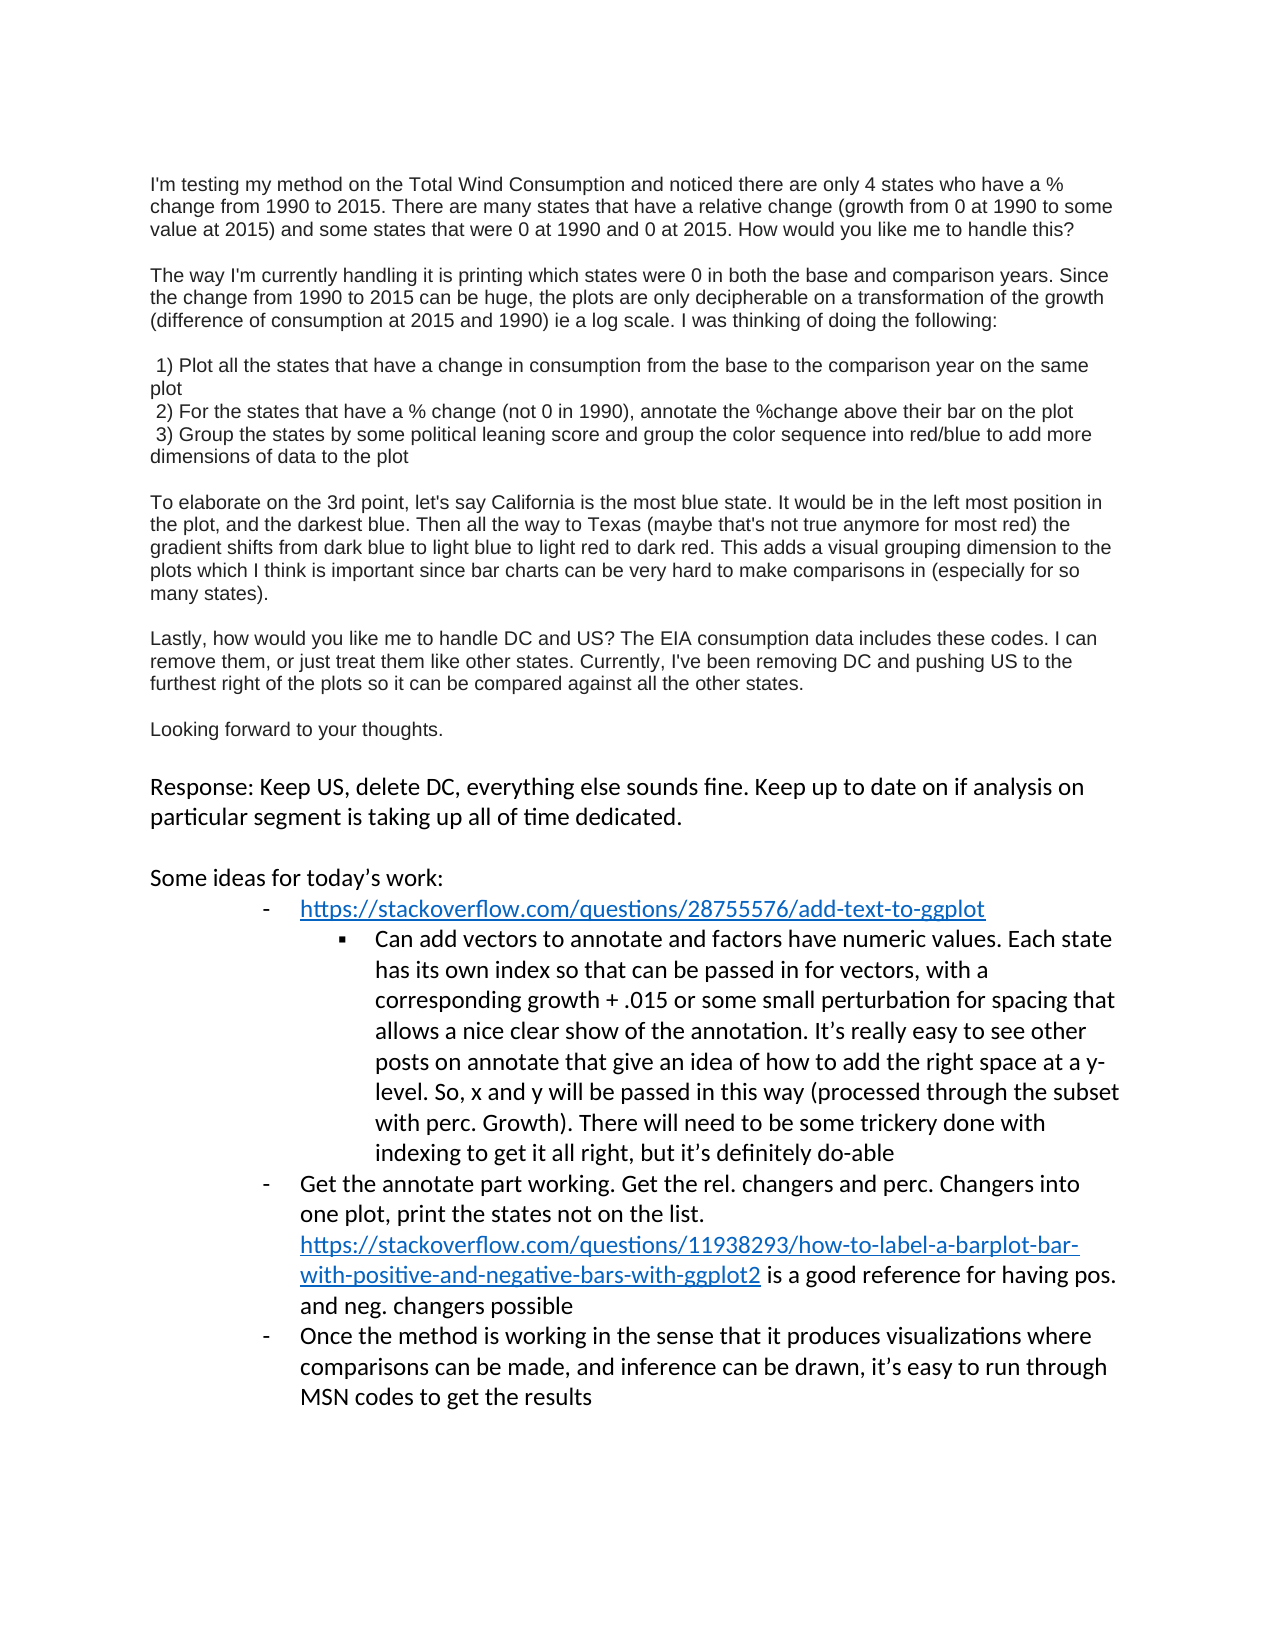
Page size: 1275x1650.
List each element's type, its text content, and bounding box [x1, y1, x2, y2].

text Some ideas for today’s work: [150, 862, 1125, 893]
list Can add vectors to annotate and factors have numeric values. Each state has its own index so that can be passed in for vectors, with a corresponding growth + .015 or some small perturbation for spacing that allows a nice clear show of the annotation. It’s really easy to see other posts on annotate that give an idea of how to add the right space at a y-level. So, x and y will be passed in this way (processed through the subset with perc. Growth). There will need to be some trickery done with indexing to get it all right, but it’s definitely do-able [337, 923, 1125, 1168]
text The way I'm currently handling it is printing which states were 0 in both the base and comparison years. Since the change from 1990 to 2015 can be huge, the plots are only decipherable on a transformation of the growth (difference of consumption at 2015 and 1990) ie a log scale. I was thinking of doing the following: [150, 263, 1125, 332]
text To elaborate on the 3rd point, let's say California is the most blue state. It would be in the left most position in the plot, and the darkest blue. Then all the way to Texas (maybe that's not true anymore for most red) the gradient shifts from dark blue to light blue to light red to dark red. This adds a visual grouping dimension to the plots which I think is important since bar charts can be very hard to make comparisons in (especially for so many states). [150, 491, 1125, 604]
list https://stackoverflow.com/questions/28755576/add-text-to-ggplot [262, 893, 1125, 923]
text 2) For the states that have a % change (not 0 in 1990), annotate the %change above their bar on the plot [150, 400, 1125, 422]
text I'm testing my method on the Total Wind Consumption and noticed there are only 4 states who have a % change from 1990 to 2015. There are many states that have a relative change (growth from 0 at 1990 to some value at 2015) and some states that were 0 at 1990 and 0 at 2015. How would you like me to handle this? [150, 173, 1125, 241]
text 1) Plot all the states that have a change in consumption from the base to the comparison year on the same plot [150, 354, 1125, 400]
text Response: Keep US, delete DC, everything else sounds fine. Keep up to date on if analysis on particular segment is taking up all of time dedicated. [150, 771, 1125, 832]
text Looking forward to your thoughts. [150, 718, 1125, 740]
text Lastly, how would you like me to handle DC and US? The EIA consumption data includes these codes. I can remove them, or just treat them like other states. Currently, I've been removing DC and pushing US to the furthest right of the plots so it can be compared against all the other states. [150, 627, 1125, 695]
list Once the method is working in the sense that it produces visualizations where comparisons can be made, and inference can be drawn, it’s easy to run through MSN codes to get the results [262, 1320, 1125, 1412]
text 3) Group the states by some political leaning score and group the color sequence into red/blue to add more dimensions of data to the plot [150, 422, 1125, 468]
list Get the annotate part working. Get the rel. changers and perc. Changers into one plot, print the states not on the list. https://stackoverflow.com/questions/11938293/how-to-label-a-barplot-bar-with-positive-and-negative-bars-with-ggplot2 is a good reference for having pos. and neg. changers possible [262, 1168, 1125, 1320]
